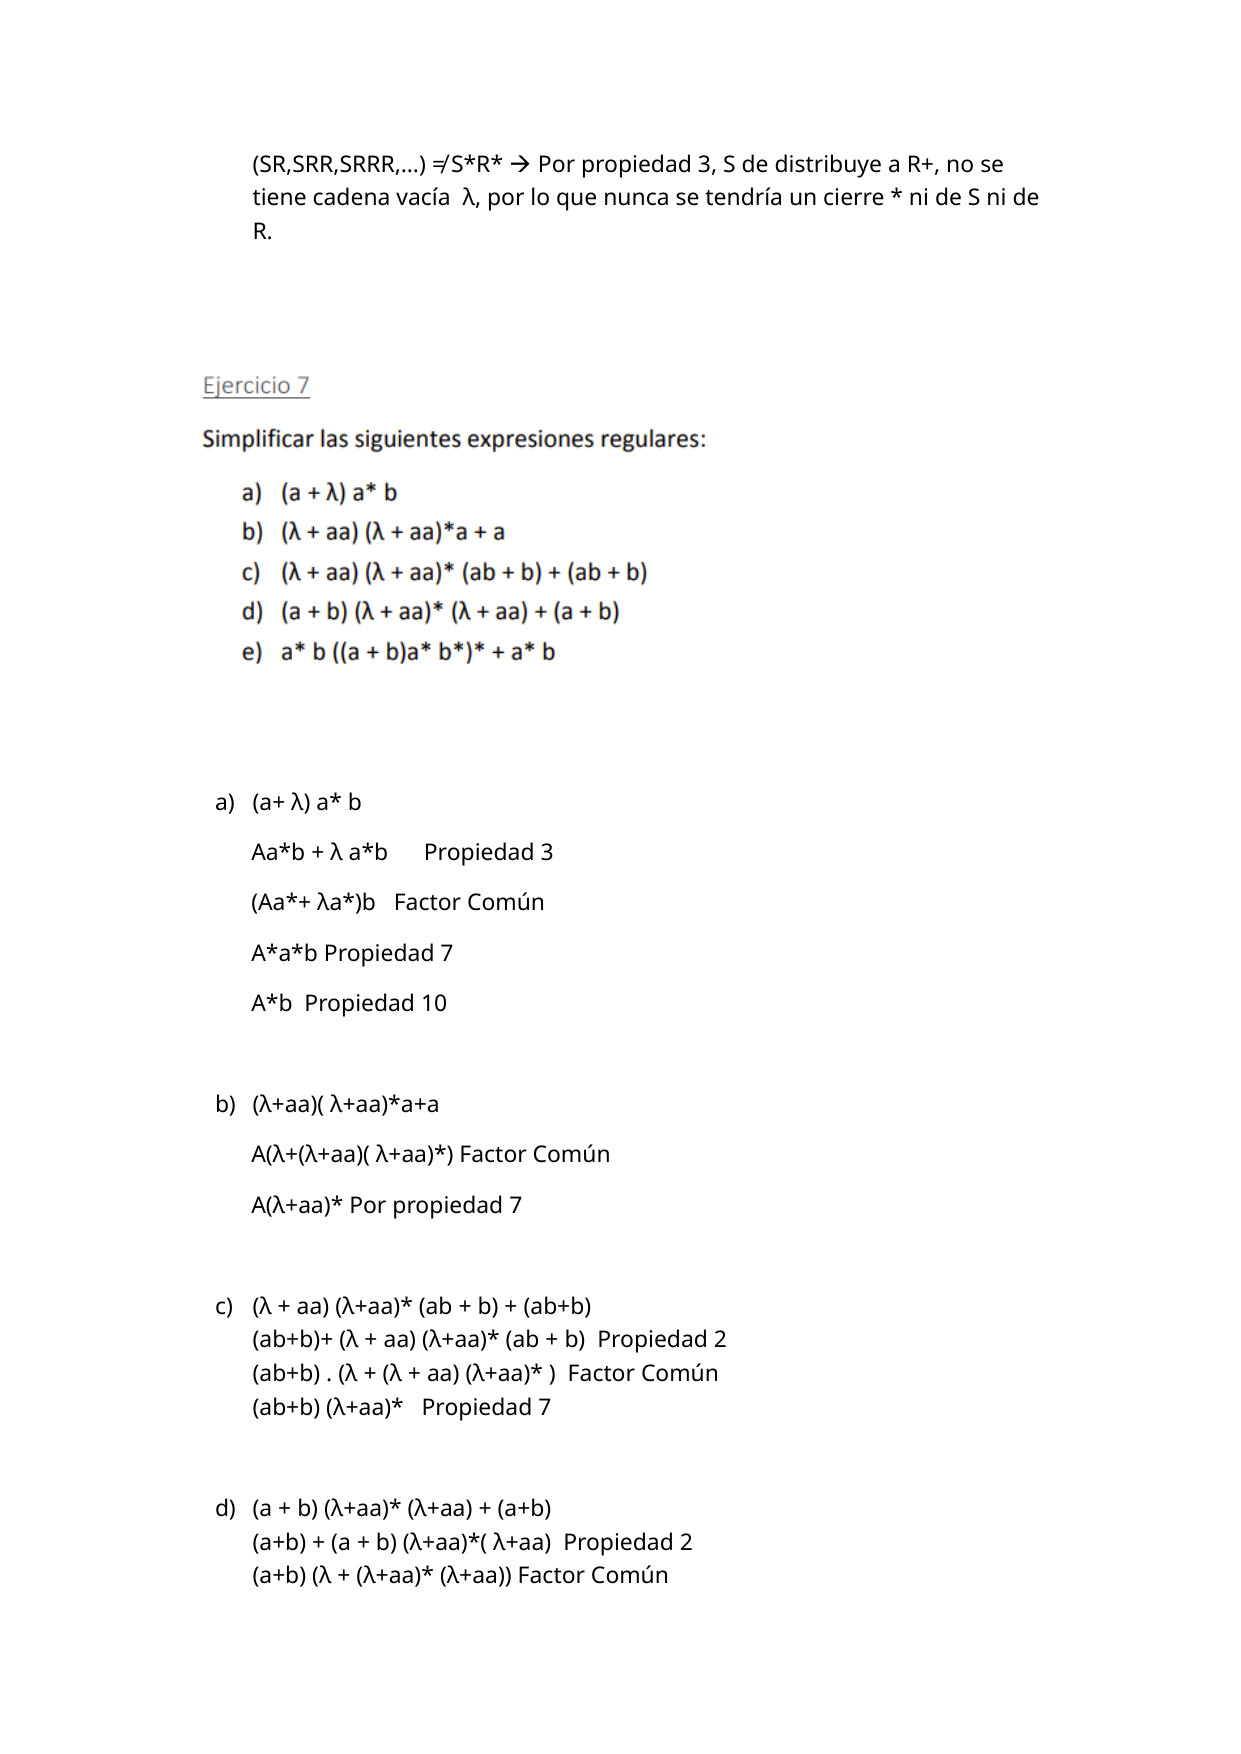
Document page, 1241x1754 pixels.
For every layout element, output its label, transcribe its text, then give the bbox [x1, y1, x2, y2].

text (Aa*+ λa*)b Factor Común [251, 886, 1063, 918]
list (ab+b) (λ+aa)* Propiedad 7 [252, 1391, 1063, 1422]
list (a+b) + (a + b) (λ+aa)*( λ+aa) Propiedad 2 [252, 1526, 1063, 1557]
list (ab+b)+ (λ + aa) (λ+aa)* (ab + b) Propiedad 2 [252, 1323, 1063, 1355]
text Aa*b + λ a*b Propiedad 3 [251, 836, 1063, 867]
text A*b Propiedad 10 [251, 987, 1063, 1018]
list (SR,SRR,SRRR,…) ≠ S*R* Por propiedad 3, S de distribuye a R+, no se tiene cadena vacía λ, por lo que nunca se tendría un cierre * ni de S ni de R. [252, 148, 1063, 246]
list (ab+b) . (λ + (λ + aa) (λ+aa)* ) Factor Común [252, 1357, 1063, 1388]
list (a+ λ) a* b [215, 786, 1063, 817]
picture [177, 366, 748, 716]
list (a + b) (λ+aa)* (λ+aa) + (a+b) [215, 1492, 1063, 1523]
list (λ+aa)( λ+aa)*a+a [215, 1088, 1063, 1119]
text A*a*b Propiedad 7 [251, 937, 1063, 968]
list (λ + aa) (λ+aa)* (ab + b) + (ab+b) [215, 1290, 1063, 1321]
text A(λ+aa)* Por propiedad 7 [251, 1189, 1063, 1220]
list (a+b) (λ + (λ+aa)* (λ+aa)) Factor Común [252, 1559, 1063, 1591]
text A(λ+(λ+aa)( λ+aa)*) Factor Común [251, 1138, 1063, 1170]
